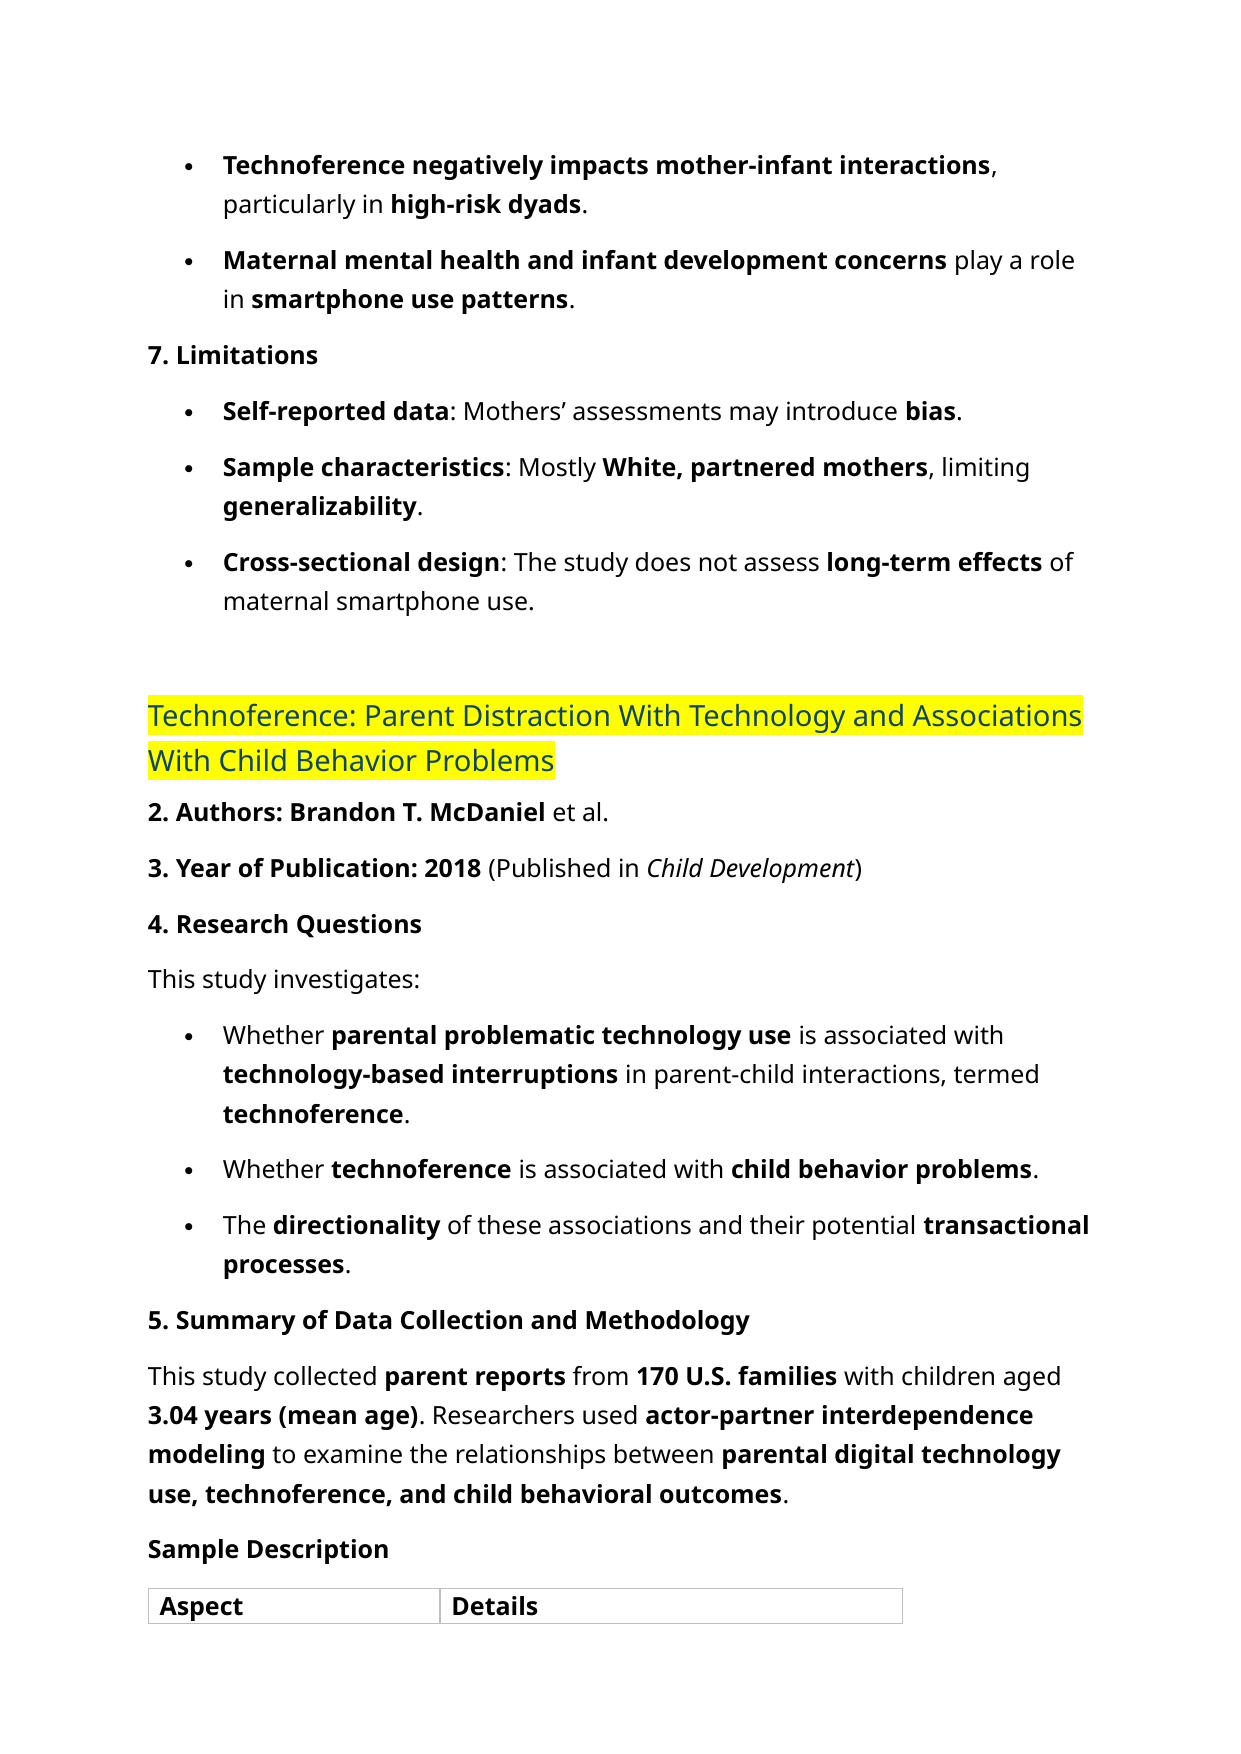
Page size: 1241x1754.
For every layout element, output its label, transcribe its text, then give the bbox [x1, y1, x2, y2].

text Sample Description [148, 1532, 1093, 1566]
list Cross-sectional design: The study does not assess long-term effects of maternal smartphone use. [185, 544, 1093, 617]
text 7. Limitations [148, 338, 1093, 372]
list Sample characteristics: Mostly White, partnered mothers, limiting generalizability. [185, 449, 1093, 522]
list The directionality of these associations and their potential transactional processes. [185, 1208, 1093, 1281]
table_header Aspect [149, 1589, 439, 1623]
list Technoference negatively impacts mother-infant interactions, particularly in high-risk dyads. [185, 148, 1093, 221]
text This study investigates: [148, 962, 1093, 996]
list Whether parental problematic technology use is associated with technology-based interruptions in parent-child interactions, termed technoference. [185, 1018, 1093, 1130]
text 3. Year of Publication: 2018 (Published in Child Development) [148, 851, 1093, 884]
table_header Details [441, 1589, 902, 1623]
subtitle Technoference: Parent Distraction With Technology and Associations With Child Behavior Problems [148, 695, 1093, 780]
list Maternal mental health and infant development concerns play a role in smartphone use patterns. [185, 243, 1093, 316]
text 2. Authors: Brandon T. McDaniel et al. [148, 795, 1093, 829]
text 5. Summary of Data Collection and Methodology [148, 1303, 1093, 1337]
list Whether technoference is associated with child behavior problems. [185, 1152, 1093, 1186]
text This study collected parent reports from 170 U.S. families with children aged 3.04 years (mean age). Researchers used actor-partner interdependence modeling to examine the relationships between parental digital technology use, technoference, and child behavioral outcomes. [148, 1359, 1093, 1510]
text 4. Research Questions [148, 906, 1093, 940]
list Self-reported data: Mothers’ assessments may introduce bias. [185, 393, 1093, 427]
